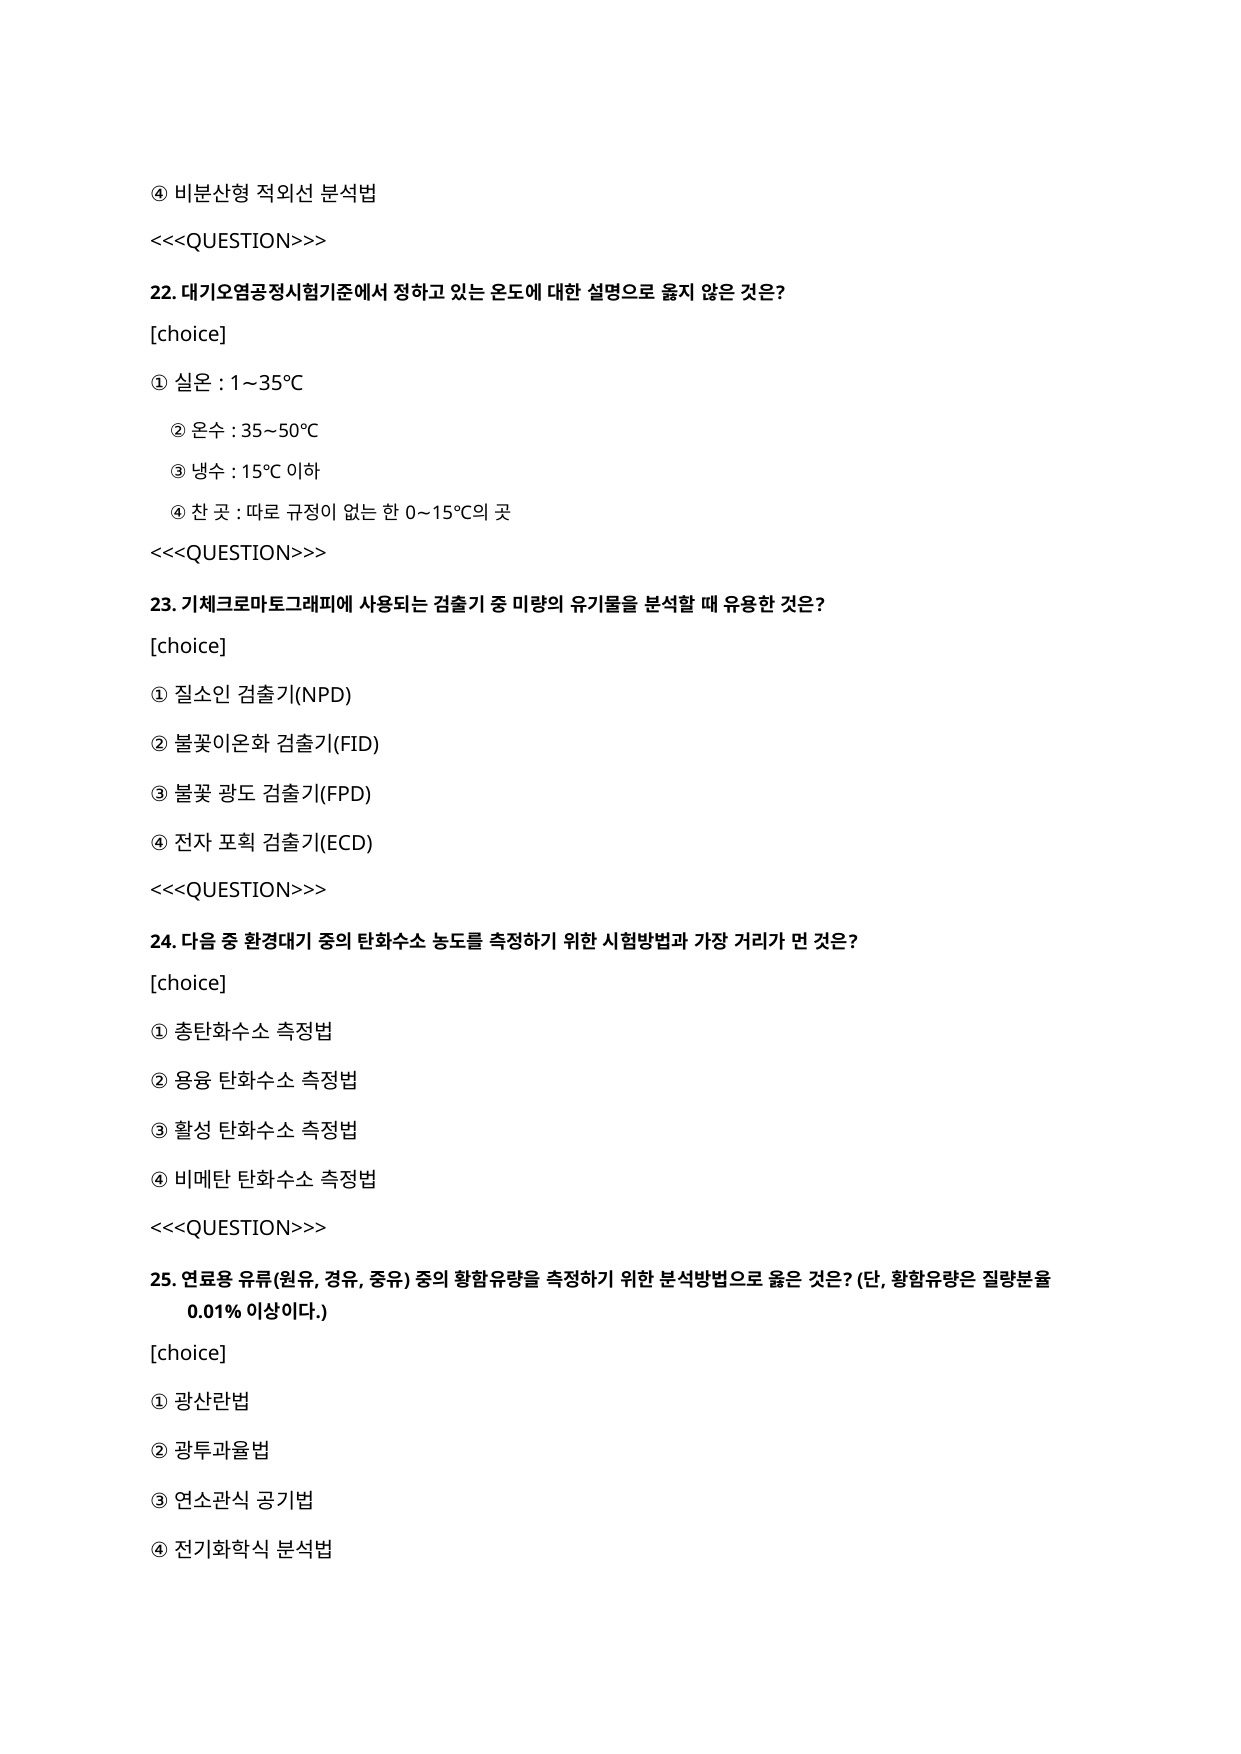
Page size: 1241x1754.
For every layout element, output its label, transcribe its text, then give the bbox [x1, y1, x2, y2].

text [choice] [150, 1338, 1090, 1366]
text <<<QUESTION>>> [150, 227, 1090, 255]
text ④ 찬 곳 : 따로 규정이 없는 한 0∼15℃의 곳 [150, 497, 1090, 525]
text ④ 비메탄 탄화수소 측정법 [150, 1163, 1090, 1194]
text ② 온수 : 35∼50℃ [150, 416, 1090, 443]
text ① 광산란법 [150, 1385, 1090, 1415]
text <<<QUESTION>>> [150, 876, 1090, 904]
text ② 광투과율법 [150, 1434, 1090, 1465]
text ③ 활성 탄화수소 측정법 [150, 1114, 1090, 1144]
text ④ 전기화학식 분석법 [150, 1533, 1090, 1563]
text 23. 기체크로마토그래피에 사용되는 검출기 중 미량의 유기물을 분석할 때 유용한 것은? [150, 590, 1090, 617]
text 25. 연료용 유류(원유, 경유, 중유) 중의 황함유량을 측정하기 위한 분석방법으로 옳은 것은? (단, 황함유량은 질량분율 0.01% 이상이다.) [150, 1264, 1090, 1324]
text ① 질소인 검출기(NPD) [150, 678, 1090, 708]
text <<<QUESTION>>> [150, 538, 1090, 567]
text <<<QUESTION>>> [150, 1213, 1090, 1241]
text [choice] [150, 319, 1090, 347]
text ④ 전자 포획 검출기(ECD) [150, 826, 1090, 857]
text [choice] [150, 968, 1090, 996]
text [choice] [150, 631, 1090, 659]
text ① 실온 : 1∼35℃ [150, 366, 1090, 397]
text ③ 연소관식 공기법 [150, 1484, 1090, 1514]
text 22. 대기오염공정시험기준에서 정하고 있는 온도에 대한 설명으로 옳지 않은 것은? [150, 278, 1090, 305]
text 24. 다음 중 환경대기 중의 탄화수소 농도를 측정하기 위한 시험방법과 가장 거리가 먼 것은? [150, 927, 1090, 954]
text ② 용융 탄화수소 측정법 [150, 1065, 1090, 1095]
text ① 총탄화수소 측정법 [150, 1015, 1090, 1046]
text ④ 비분산형 적외선 분석법 [150, 177, 1090, 207]
text ② 불꽃이온화 검출기(FID) [150, 727, 1090, 758]
text ③ 불꽃 광도 검출기(FPD) [150, 777, 1090, 807]
text ③ 냉수 : 15℃ 이하 [150, 457, 1090, 484]
